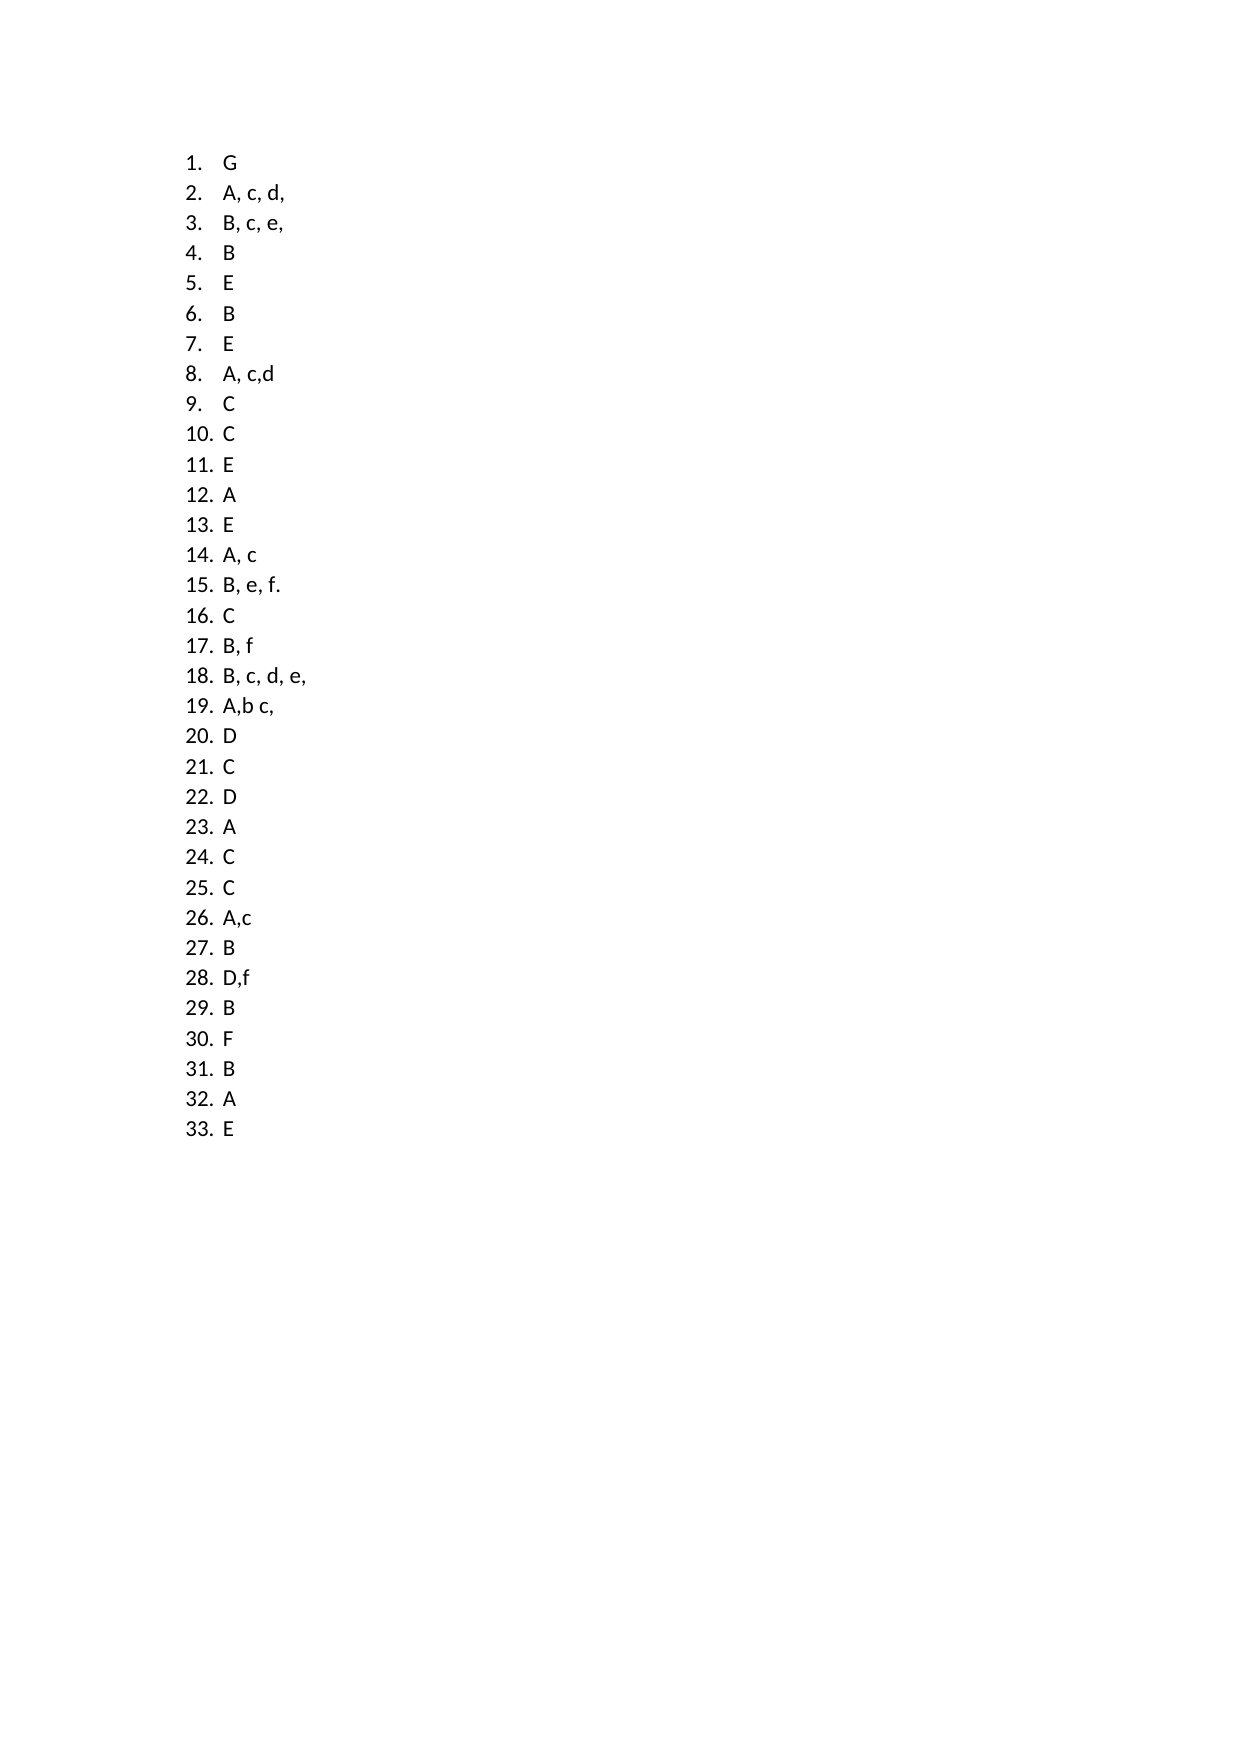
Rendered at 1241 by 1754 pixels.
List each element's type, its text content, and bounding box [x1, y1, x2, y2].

list D [185, 782, 1093, 810]
list B [185, 1054, 1093, 1082]
list C [185, 752, 1093, 780]
list E [185, 329, 1093, 357]
list E [185, 268, 1093, 296]
list C [185, 389, 1093, 417]
list A [185, 480, 1093, 508]
list B, c, d, e, [185, 661, 1093, 689]
list F [185, 1024, 1093, 1052]
list A,b c, [185, 691, 1093, 719]
list A, c, d, [185, 178, 1093, 206]
list A [185, 1084, 1093, 1112]
list B, f [185, 631, 1093, 659]
list C [185, 873, 1093, 901]
list C [185, 842, 1093, 870]
list E [185, 450, 1093, 478]
list B [185, 993, 1093, 1021]
list D,f [185, 963, 1093, 991]
list B [185, 933, 1093, 961]
list B, e, f. [185, 571, 1093, 598]
list G [185, 148, 1093, 176]
list D [185, 722, 1093, 749]
list B [185, 299, 1093, 327]
list A, c,d [185, 359, 1093, 387]
list A [185, 812, 1093, 840]
list E [185, 1114, 1093, 1142]
list E [185, 510, 1093, 538]
list C [185, 601, 1093, 629]
list B [185, 238, 1093, 266]
list C [185, 419, 1093, 447]
list A,c [185, 903, 1093, 931]
list A, c [185, 540, 1093, 568]
list B, c, e, [185, 208, 1093, 236]
